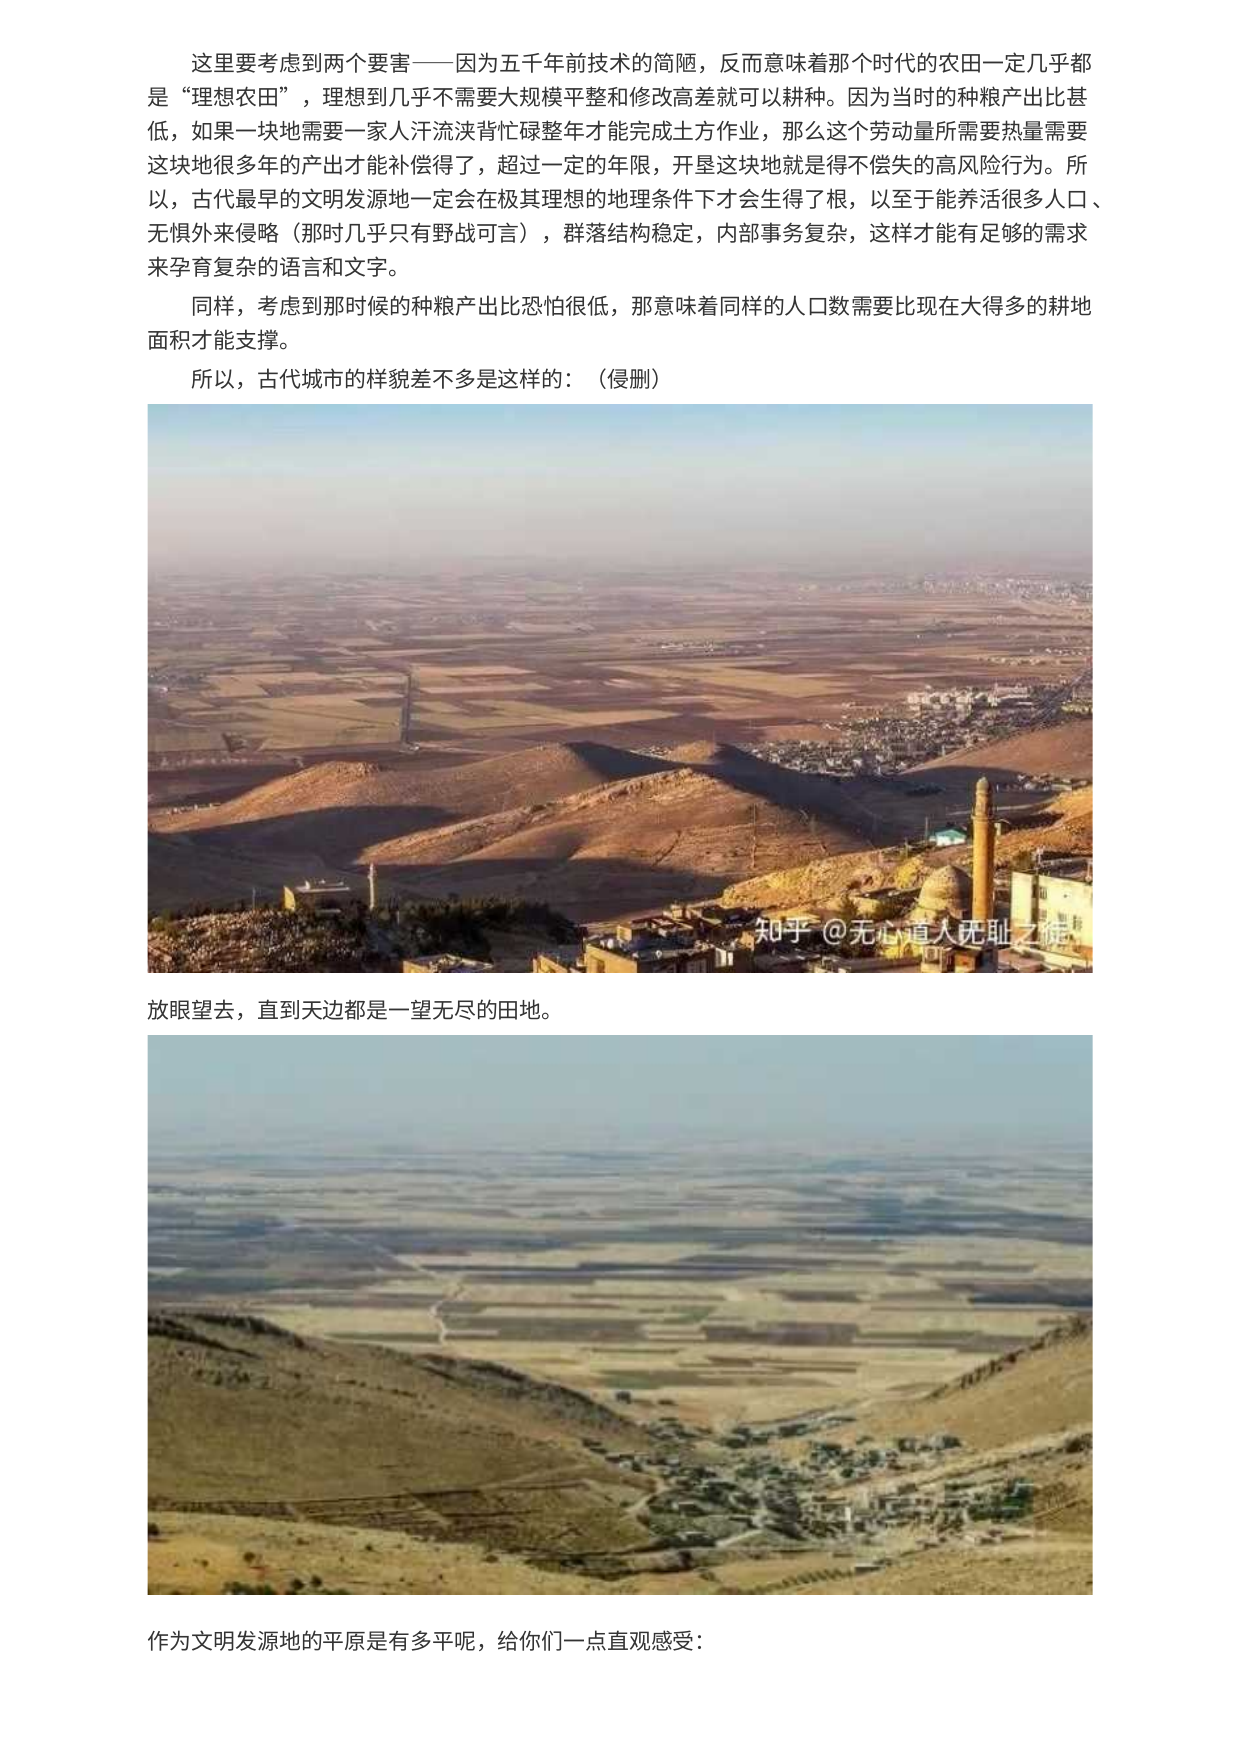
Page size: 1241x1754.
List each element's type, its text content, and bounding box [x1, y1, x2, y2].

picture [147, 1035, 1093, 1595]
text 这里要考虑到两个要害——因为五千年前技术的简陋，反而意味着那个时代的农田一定几乎都是“理想农田”，理想到几乎不需要大规模平整和修改高差就可以耕种。因为当时的种粮产出比甚低，如果一块地需要一家人汗流浃背忙碌整年才能完成土方作业，那么这个劳动量所需要热量需要这块地很多年的产出才能补偿得了，超过一定的年限，开垦这块地就是得不偿失的高风险行为。所以，古代最早的文明发源地一定会在极其理想的地理条件下才会生得了根，以至于能养活很多人口、无惧外来侵略（那时几乎只有野战可言），群落结构稳定，内部事务复杂，这样才能有足够的需求来孕育复杂的语言和文字。 [148, 45, 1092, 283]
text 作为文明发源地的平原是有多平呢，给你们一点直观感受： [148, 1623, 1092, 1657]
table_header [136, 400, 1104, 987]
text 同样，考虑到那时候的种粮产出比恐怕很低，那意味着同样的人口数需要比现在大得多的耕地面积才能支撑。 [148, 288, 1092, 356]
table_header [136, 1031, 1104, 1618]
picture [147, 404, 1093, 973]
text 放眼望去，直到天边都是一望无尽的田地。 [148, 992, 1092, 1026]
text 所以，古代城市的样貌差不多是这样的：（侵删） [148, 361, 1092, 394]
